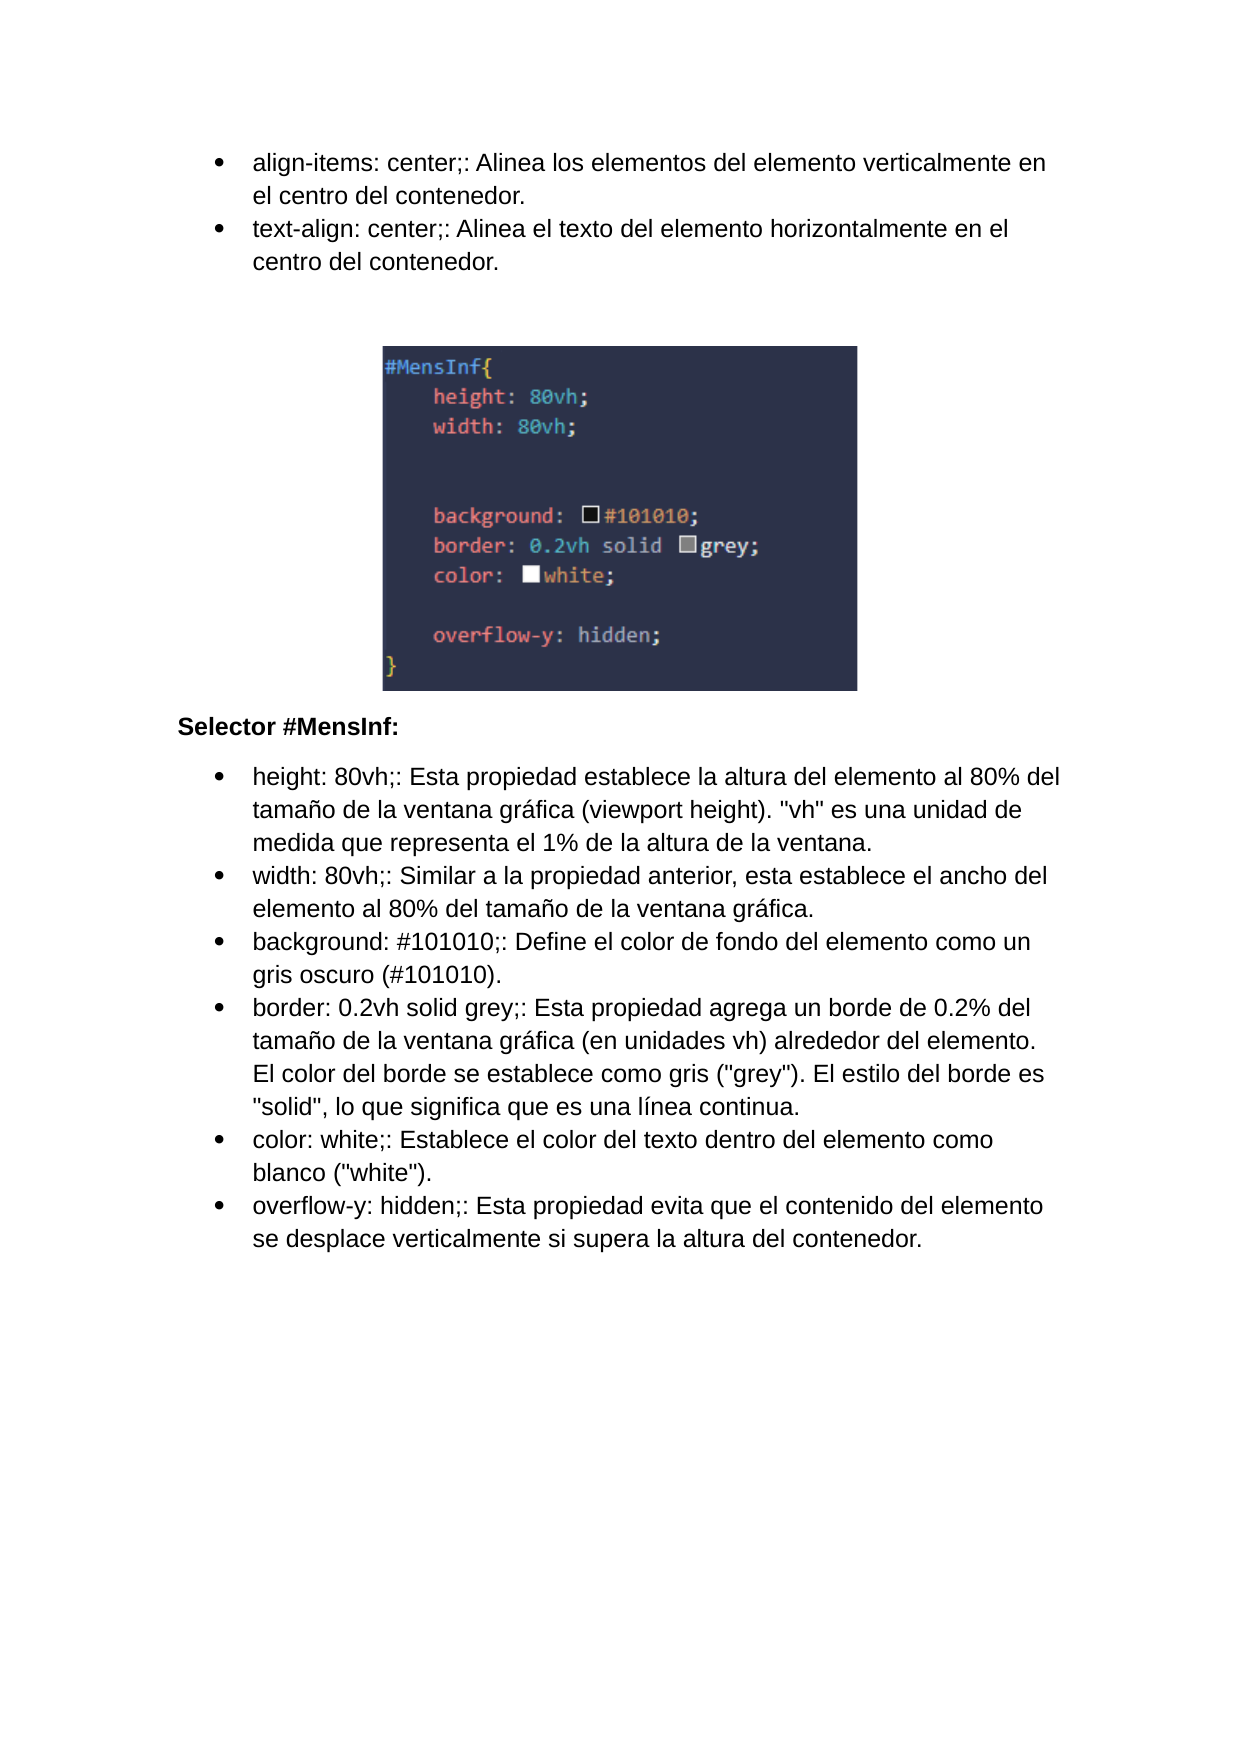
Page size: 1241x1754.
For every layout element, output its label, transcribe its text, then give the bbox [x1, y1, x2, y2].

list align-items: center;: Alinea los elementos del elemento verticalmente en el centro del contenedor. [215, 148, 1063, 209]
text Selector #MensInf: [177, 712, 1063, 741]
list color: white;: Establece el color del texto dentro del elemento como blanco ("white"). [215, 1125, 1063, 1187]
picture [382, 346, 858, 691]
list width: 80vh;: Similar a la propiedad anterior, esta establece el ancho del elemento al 80% del tamaño de la ventana gráfica. [215, 861, 1063, 923]
list overflow-y: hidden;: Esta propiedad evita que el contenido del elemento se desplace verticalmente si supera la altura del contenedor. [215, 1191, 1063, 1253]
list border: 0.2vh solid grey;: Esta propiedad agrega un borde de 0.2% del tamaño de la ventana gráfica (en unidades vh) alrededor del elemento. El color del borde se establece como gris ("grey"). El estilo del borde es "solid", lo que significa que es una línea continua. [215, 993, 1063, 1121]
list text-align: center;: Alinea el texto del elemento horizontalmente en el centro del contenedor. [215, 214, 1063, 276]
list background: #101010;: Define el color de fondo del elemento como un gris oscuro (#101010). [215, 927, 1063, 989]
list height: 80vh;: Esta propiedad establece la altura del elemento al 80% del tamaño de la ventana gráfica (viewport height). "vh" es una unidad de medida que representa el 1% de la altura de la ventana. [215, 762, 1063, 856]
